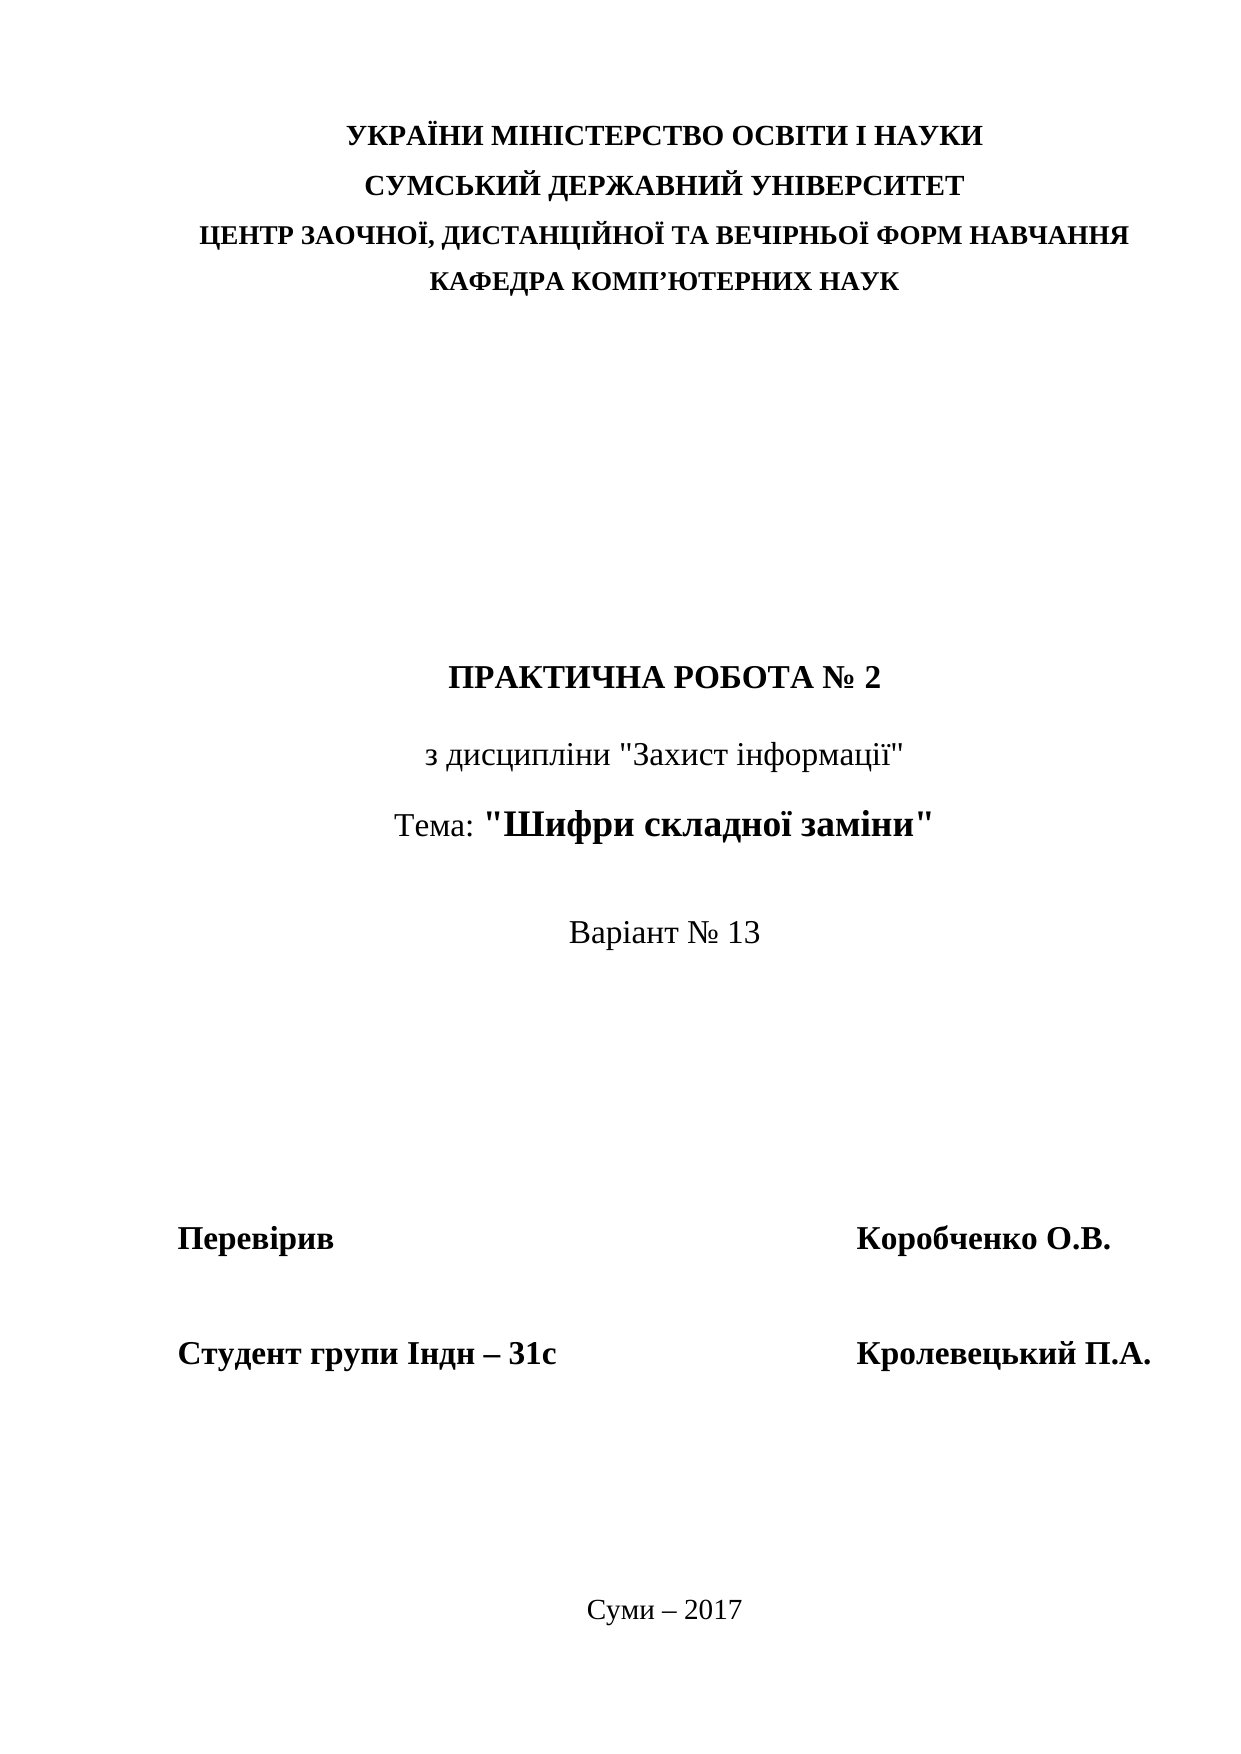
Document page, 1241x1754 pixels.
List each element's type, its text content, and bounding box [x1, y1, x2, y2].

text Тема: "Шифри cкладної заміни" [177, 801, 1152, 844]
text Суми – 2017 [177, 1592, 1152, 1626]
text Варіант № 13 [177, 912, 1152, 950]
text ПРАКТИЧНА РОБОТА № 2 [177, 657, 1152, 695]
text ЦЕНТР ЗАОЧНОЇ, ДИСТАНЦІЙНОЇ ТА ВЕЧІРНЬОЇ ФОРМ НАВЧАННЯ [177, 219, 1152, 250]
text СУМСЬКИЙ ДЕРЖАВНИЙ УНІВЕРСИТЕТ [177, 168, 1152, 202]
text КАФЕДРА КОМП’ЮТЕРНИХ НАУК [177, 265, 1152, 297]
text з дисципліни "Захист інформації" [177, 734, 1152, 772]
text Перевірив Коробченко О.В. [177, 1218, 1152, 1257]
text УКРАЇНИ МІНІСТЕРСТВО ОСВІТИ І НАУКИ [177, 118, 1152, 152]
text Студент групи Індн – 31с Кролевецький П.А. [177, 1333, 1152, 1372]
